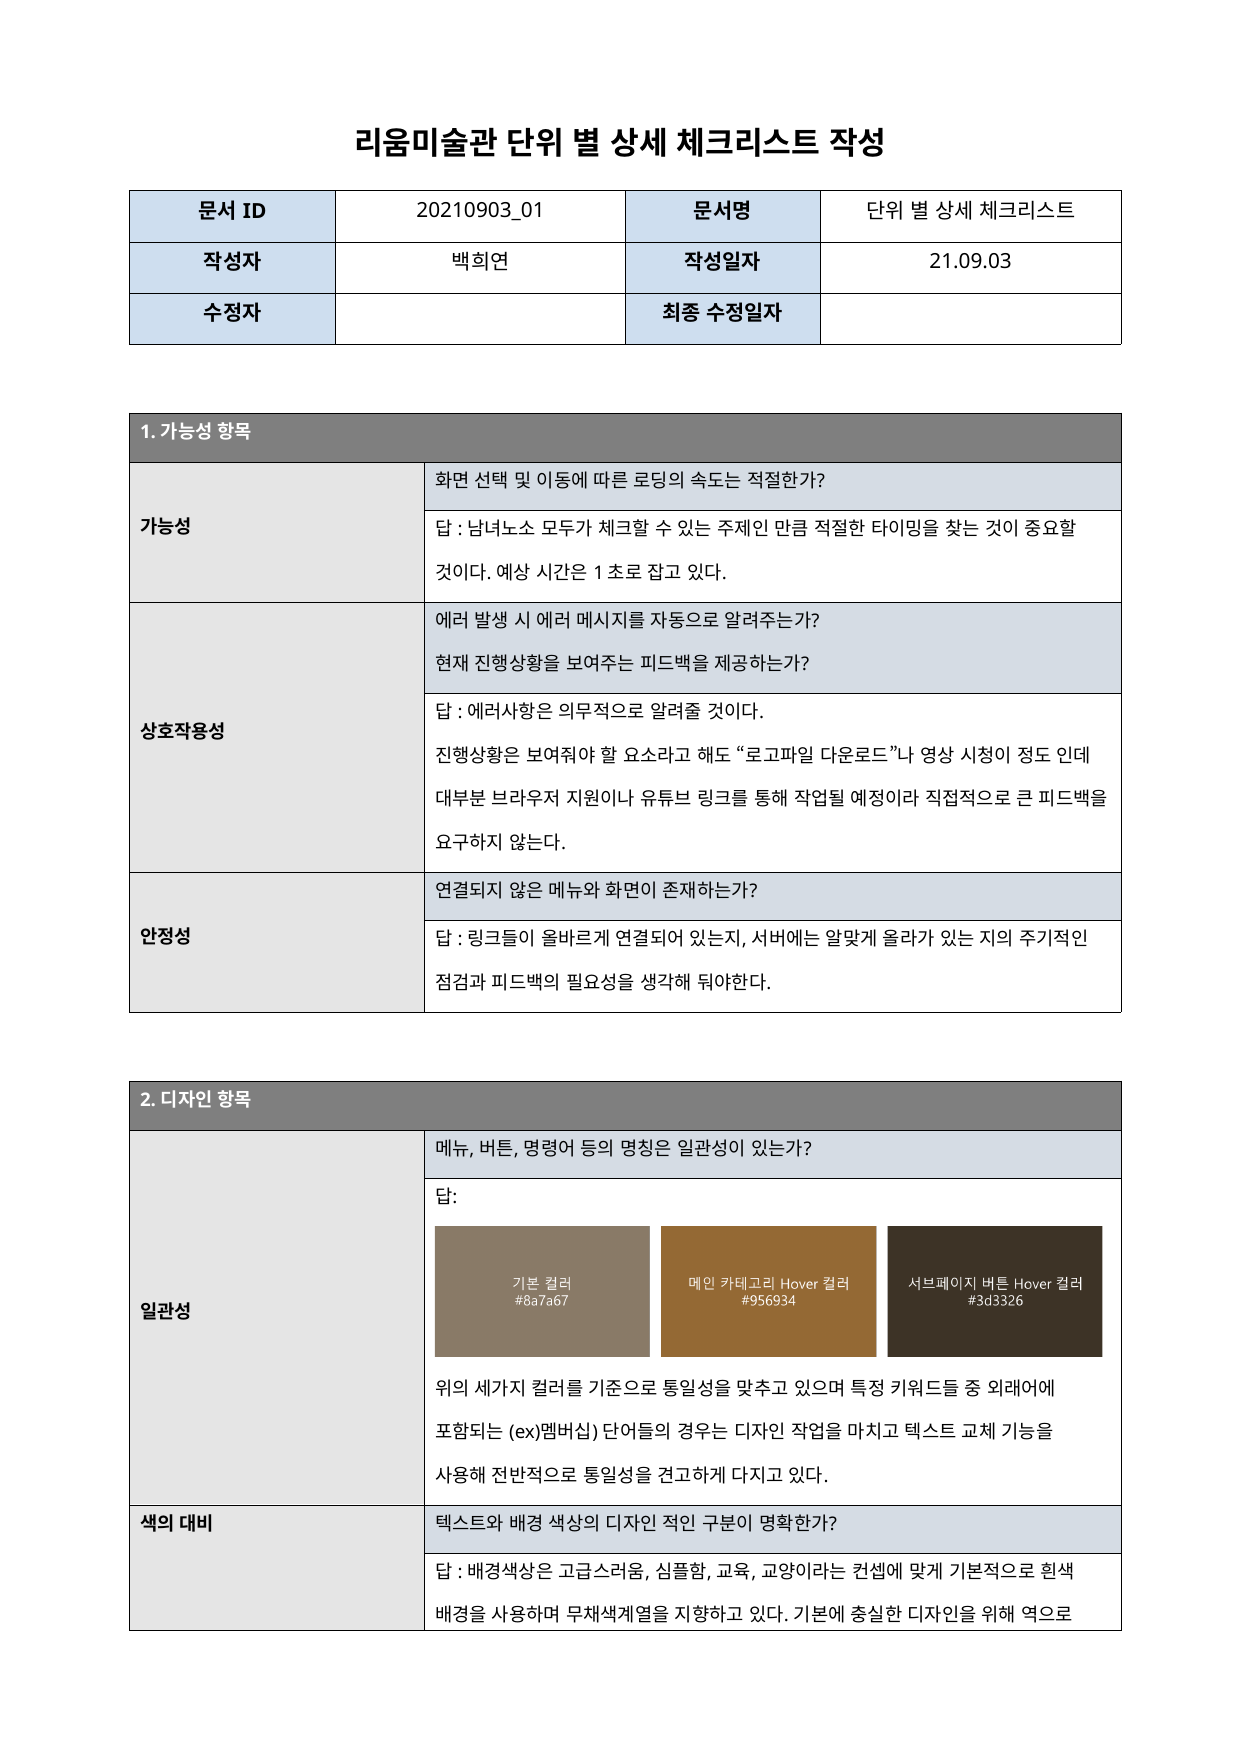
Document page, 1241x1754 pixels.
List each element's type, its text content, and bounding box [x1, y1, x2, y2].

table_cell 답 : 남녀노소 모두가 체크할 수 있는 주제인 만큼 적절한 타이밍을 찾는 것이 중요할 것이다. 예상 시간은 1초로 잡고 있다. [425, 511, 1121, 602]
table_cell 가능성 [130, 463, 424, 602]
table_header 단위 별 상세 체크리스트 [821, 191, 1121, 242]
table_cell 안정성 [130, 873, 424, 1012]
table_cell [821, 294, 1121, 344]
text 리움미술관 단위 별 상세 체크리스트 작성 [118, 118, 1122, 163]
table_header 2. 디자인 항목 [130, 1082, 1121, 1130]
table_cell 21.09.03 [821, 243, 1121, 293]
table_cell 일관성 [130, 1131, 424, 1504]
table_header 1. 가능성 항목 [130, 414, 1121, 462]
table_cell 백희연 [336, 243, 625, 293]
table_header 20210903_01 [336, 191, 625, 242]
table_cell 상호작용성 [130, 603, 424, 872]
table_cell 메뉴, 버튼, 명령어 등의 명칭은 일관성이 있는가? [425, 1131, 1121, 1178]
table_cell 작성자 [130, 243, 335, 293]
table_cell 답 : 링크들이 올바르게 연결되어 있는지, 서버에는 알맞게 올라가 있는 지의 주기적인 점검과 피드백의 필요성을 생각해 둬야한다. [425, 921, 1121, 1012]
table_cell 텍스트와 배경 색상의 디자인 적인 구분이 명확한가? [425, 1506, 1121, 1553]
table_cell 답 : 에러사항은 의무적으로 알려줄 것이다. 진행상황은 보여줘야 할 요소라고 해도 “로고파일 다운로드”나 영상 시청이 정도 인데 대부분 브라우저 지원이나 유튜브 링크를 통해 작업될 예정이라 직접적으로 큰 피드백을 요구하지 않는다. [425, 694, 1121, 872]
table_header 문서 ID [130, 191, 335, 242]
table_cell 연결되지 않은 메뉴와 화면이 존재하는가? [425, 873, 1121, 920]
table_cell [336, 294, 625, 344]
table_header 문서명 [626, 191, 820, 242]
table_cell 수정자 [130, 294, 335, 344]
picture [434, 1226, 1103, 1357]
table_cell 색의 대비 [130, 1506, 424, 1630]
table_cell 답: 위의 세가지 컬러를 기준으로 통일성을 맞추고 있으며 특정 키워드들 중 외래어에 포함되는 (ex)멤버십) 단어들의 경우는 디자인 작업을 마치고 텍스트 교체 기능을 사용해 전반적으로 통일성을 견고하게 다지고 있다. [425, 1179, 1121, 1504]
table_cell 최종 수정일자 [626, 294, 820, 344]
table_cell 화면 선택 및 이동에 따른 로딩의 속도는 적절한가? [425, 463, 1121, 510]
table_cell 작성일자 [626, 243, 820, 293]
table_cell 에러 발생 시 에러 메시지를 자동으로 알려주는가? 현재 진행상황을 보여주는 피드백을 제공하는가? [425, 603, 1121, 693]
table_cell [425, 1554, 1121, 1630]
